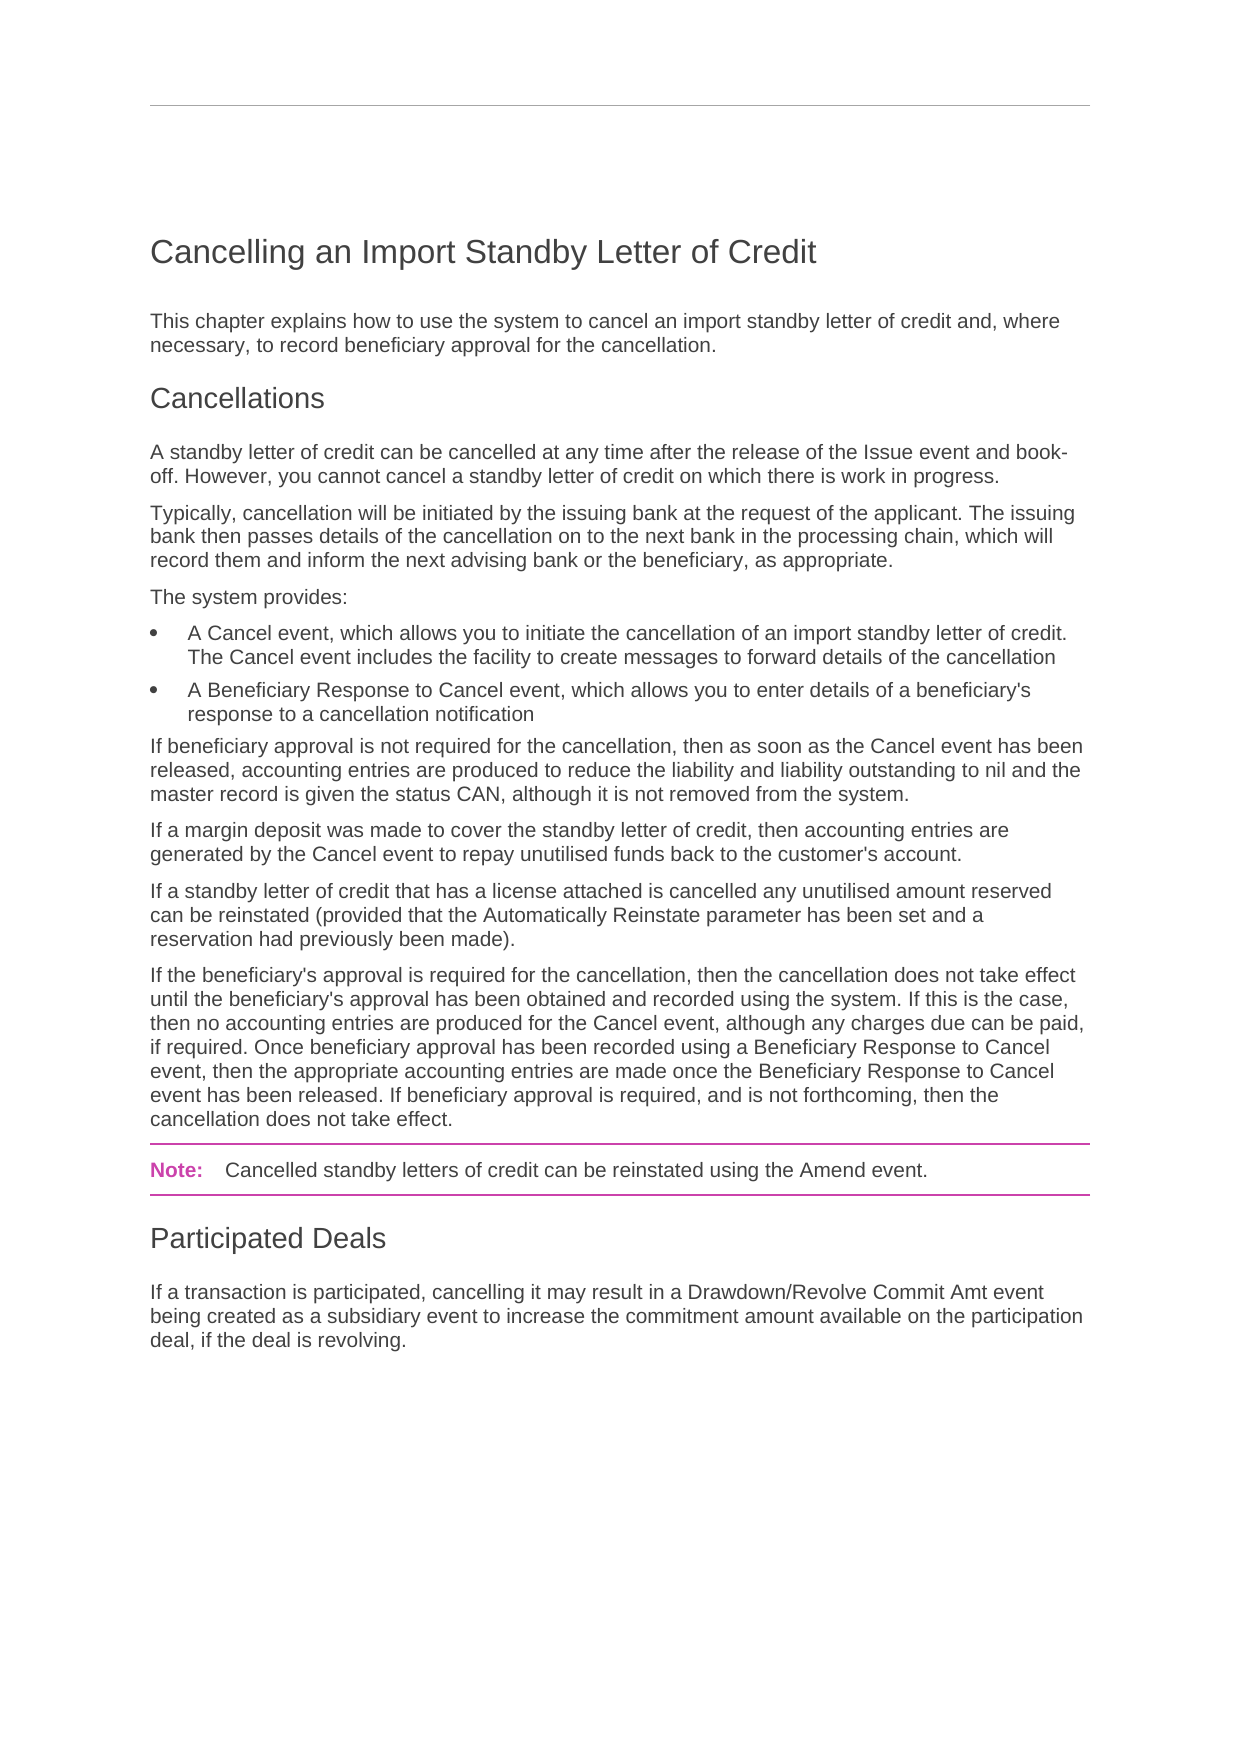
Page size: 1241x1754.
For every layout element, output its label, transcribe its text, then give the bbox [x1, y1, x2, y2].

text If the beneficiary's approval is required for the cancellation, then the cancellation does not take effect until the beneficiary's approval has been obtained and recorded using the system. If this is the case, then no accounting entries are produced for the Cancel event, although any charges due can be paid, if required. Once beneficiary approval has been recorded using a Beneficiary Response to Cancel event, then the appropriate accounting entries are made once the Beneficiary Response to Cancel event has been released. If beneficiary approval is required, and is not forthcoming, then the cancellation does not take effect. [150, 963, 1090, 1131]
text If a margin deposit was made to cover the standby letter of credit, then accounting entries are generated by the Cancel event to repay unutilised funds back to the customer's account. [150, 818, 1090, 866]
text A Cancel event, which allows you to initiate the cancellation of an import standby letter of credit. The Cancel event includes the facility to create messages to forward details of the cancellation [150, 621, 1090, 669]
subtitle Participated Deals [150, 1221, 1090, 1255]
text If beneficiary approval is not required for the cancellation, then as soon as the Cancel event has been released, accounting entries are produced to reduce the liability and liability outstanding to nil and the master record is given the status CAN, although it is not removed from the system. [150, 734, 1090, 806]
text A Beneficiary Response to Cancel event, which allows you to enter details of a beneficiary's response to a cancellation notification [150, 677, 1090, 726]
text A standby letter of credit can be cancelled at any time after the release of the Issue event and book-off. However, you cannot cancel a standby letter of credit on which there is work in progress. [150, 440, 1090, 488]
text The system provides: [150, 585, 1090, 609]
text If a standby letter of credit that has a license attached is cancelled any unutilised amount reserved can be reinstated (provided that the Automatically Reinstate parameter has been set and a reservation had previously been made). [150, 879, 1090, 951]
text If a transaction is participated, cancelling it may result in a Drawdown/Revolve Commit Amt event being created as a subsidiary event to increase the commitment amount available on the participation deal, if the deal is revolving. [150, 1280, 1090, 1352]
text Cancelled standby letters of credit can be reinstated using the Amend event. [150, 1145, 1090, 1194]
text This chapter explains how to use the system to cancel an import standby letter of credit and, where necessary, to record beneficiary approval for the cancellation. [150, 308, 1090, 356]
subtitle Cancellations [150, 381, 1090, 415]
text Typically, cancellation will be initiated by the issuing bank at the request of the applicant. The issuing bank then passes details of the cancellation on to the next bank in the processing chain, which will record them and inform the next advising bank or the beneficiary, as appropriate. [150, 500, 1090, 572]
subtitle Cancelling an Import Standby Letter of Credit [150, 232, 1090, 271]
